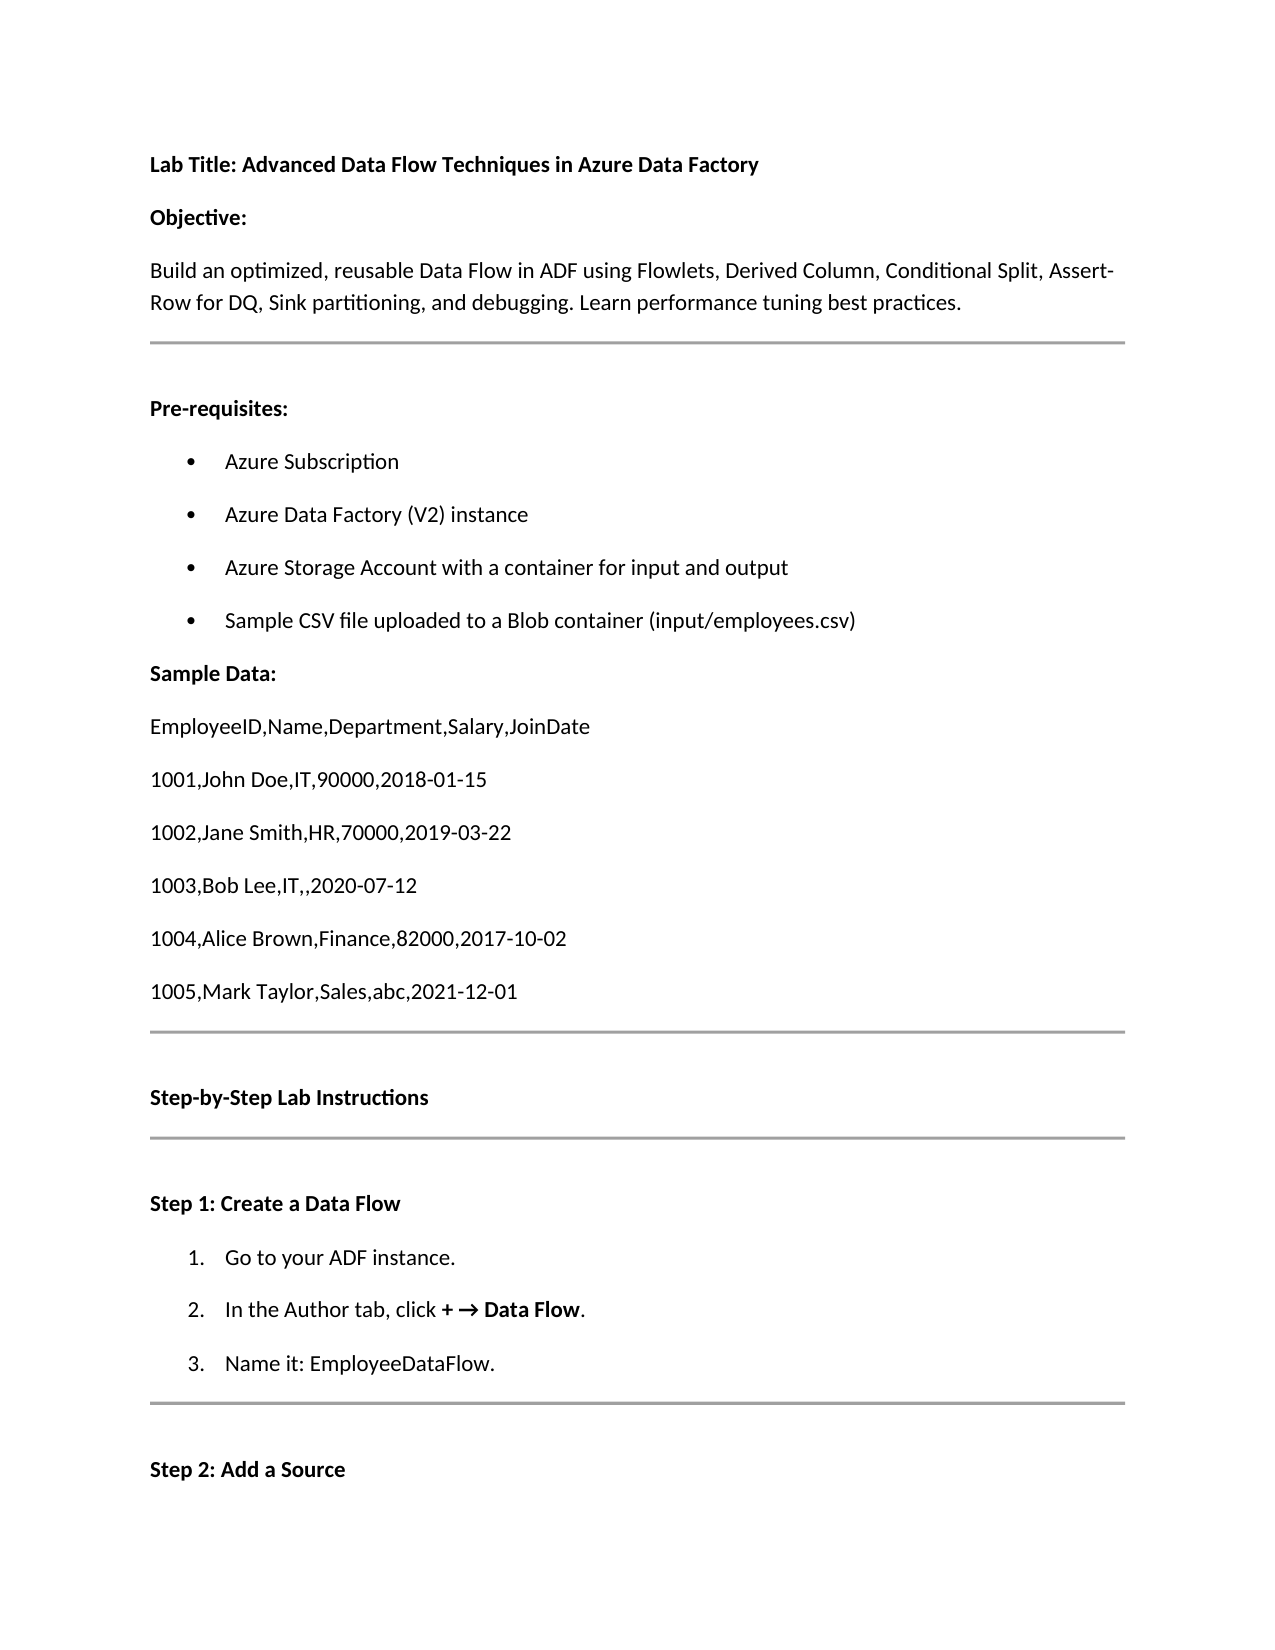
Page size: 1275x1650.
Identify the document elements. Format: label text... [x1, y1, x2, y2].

list Name it: EmployeeDataFlow. [187, 1349, 1125, 1377]
list Azure Data Factory (V2) instance [187, 500, 1125, 528]
list Sample CSV file uploaded to a Blob container (input/employees.csv) [187, 606, 1125, 634]
text Objective: [150, 203, 1125, 231]
list In the Author tab, click + → Data Flow. [187, 1296, 1125, 1324]
text Lab Title: Advanced Data Flow Techniques in Azure Data Factory [150, 150, 1125, 178]
text 1001,John Doe,IT,90000,2018-01-15 [150, 765, 1125, 793]
list Azure Subscription [187, 447, 1125, 475]
list Azure Storage Account with a container for input and output [187, 553, 1125, 581]
text Sample Data: [150, 659, 1125, 687]
text EmployeeID,Name,Department,Salary,JoinDate [150, 712, 1125, 740]
list Go to your ADF instance. [187, 1243, 1125, 1271]
text Step 2: Add a Source [150, 1455, 1125, 1483]
text Step-by-Step Lab Instructions [150, 1083, 1125, 1112]
text Build an optimized, reusable Data Flow in ADF using Flowlets, Derived Column, Conditional Split, Assert-Row for DQ, Sink partitioning, and debugging. Learn performance tuning best practices. [150, 256, 1125, 316]
text Step 1: Create a Data Flow [150, 1189, 1125, 1218]
text 1003,Bob Lee,IT,,2020-07-12 [150, 871, 1125, 899]
text 1004,Alice Brown,Finance,82000,2017-10-02 [150, 924, 1125, 952]
text 1002,Jane Smith,HR,70000,2019-03-22 [150, 818, 1125, 846]
text 1005,Mark Taylor,Sales,abc,2021-12-01 [150, 977, 1125, 1006]
text Pre-requisites: [150, 394, 1125, 422]
